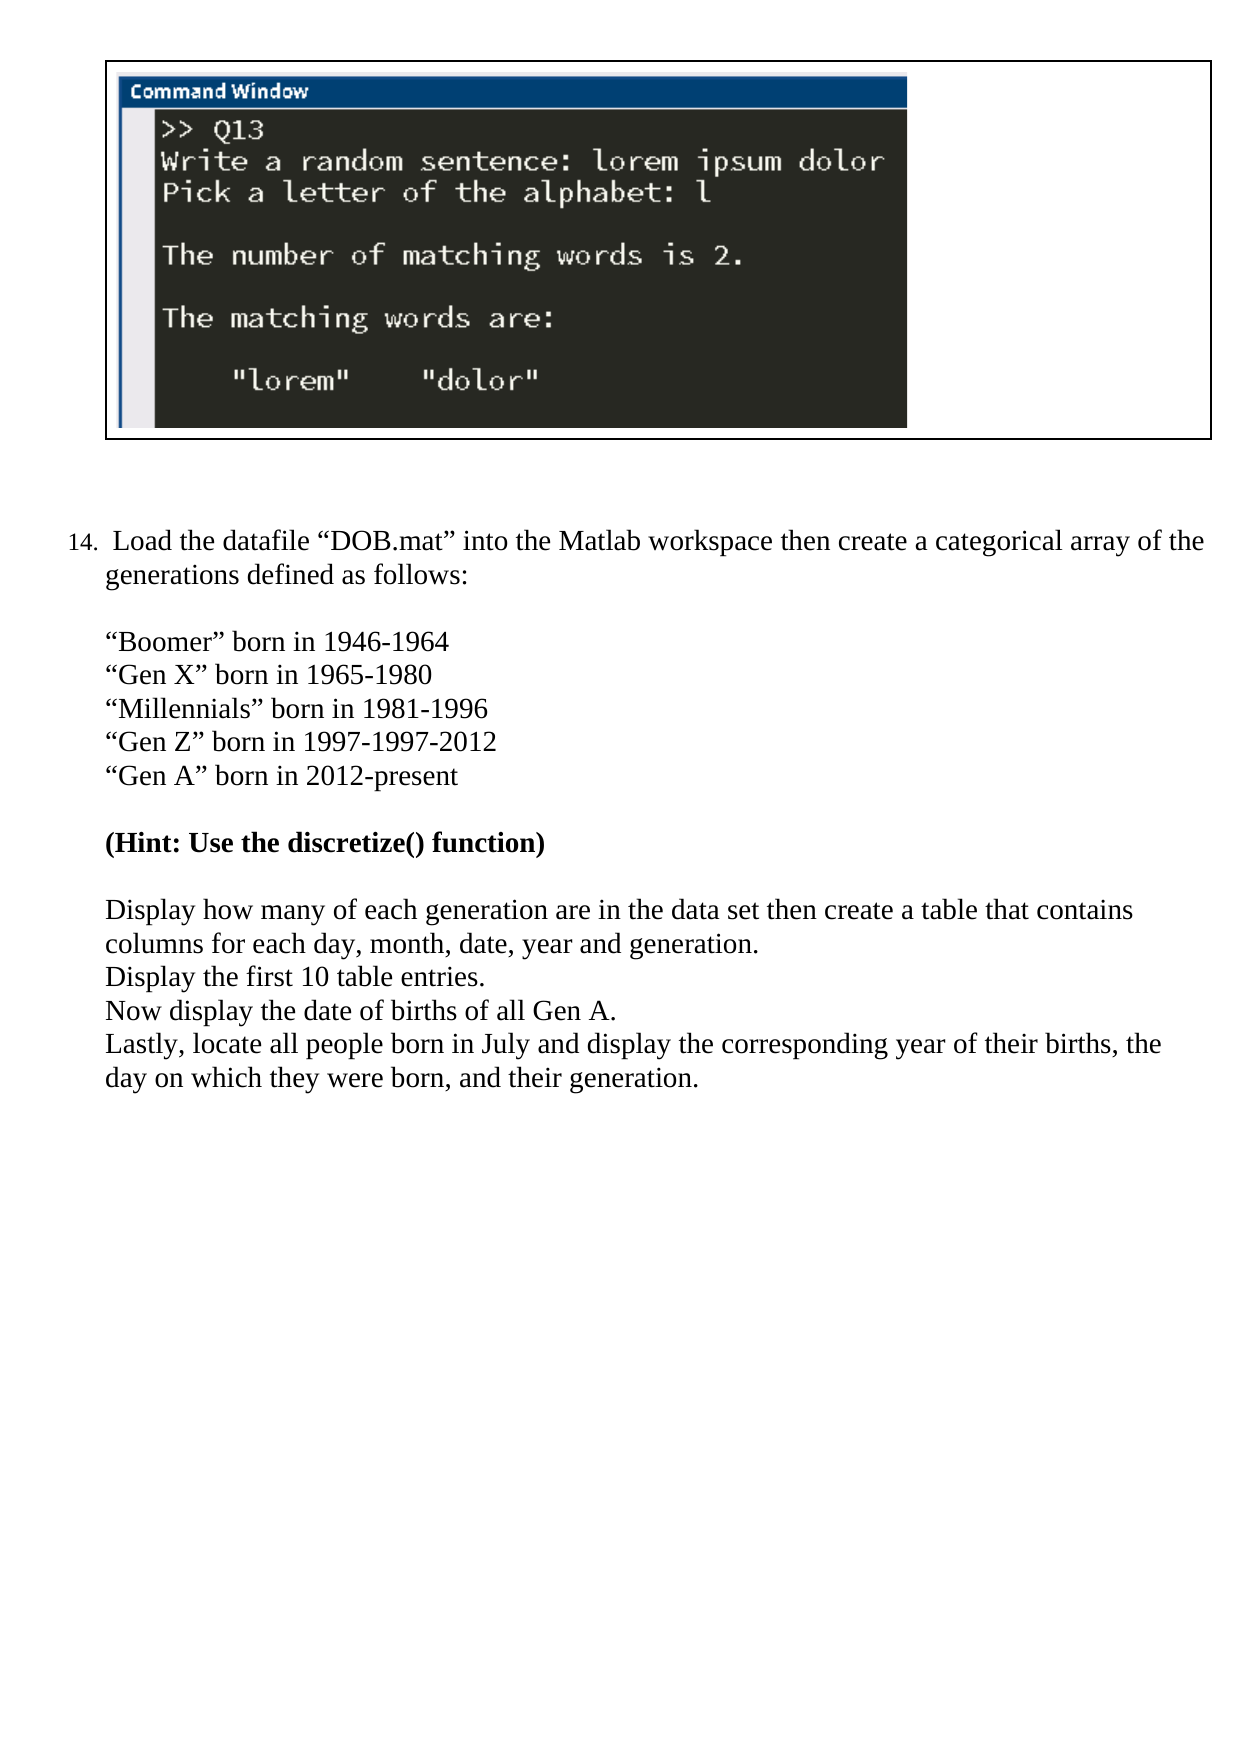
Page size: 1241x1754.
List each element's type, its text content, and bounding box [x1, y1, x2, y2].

table_header [107, 62, 1210, 438]
list Load the datafile “DOB.mat” into the Matlab workspace then create a categorical array of the generations defined as follows: “Boomer” born in 1946-1964 “Gen X” born in 1965-1980 “Millennials” born in 1981-1996 “Gen Z” born in 1997-1997-2012 “Gen A” born in 2012-present (Hint: Use the discretize() function) Display how many of each generation are in the data set then create a table that contains columns for each day, month, date, year and generation. Display the first 10 table entries. Now display the date of births of all Gen A. Lastly, locate all people born in July and display the corresponding year of their births, the day on which they were born, and their generation. [67, 523, 1210, 1093]
picture [116, 72, 908, 428]
